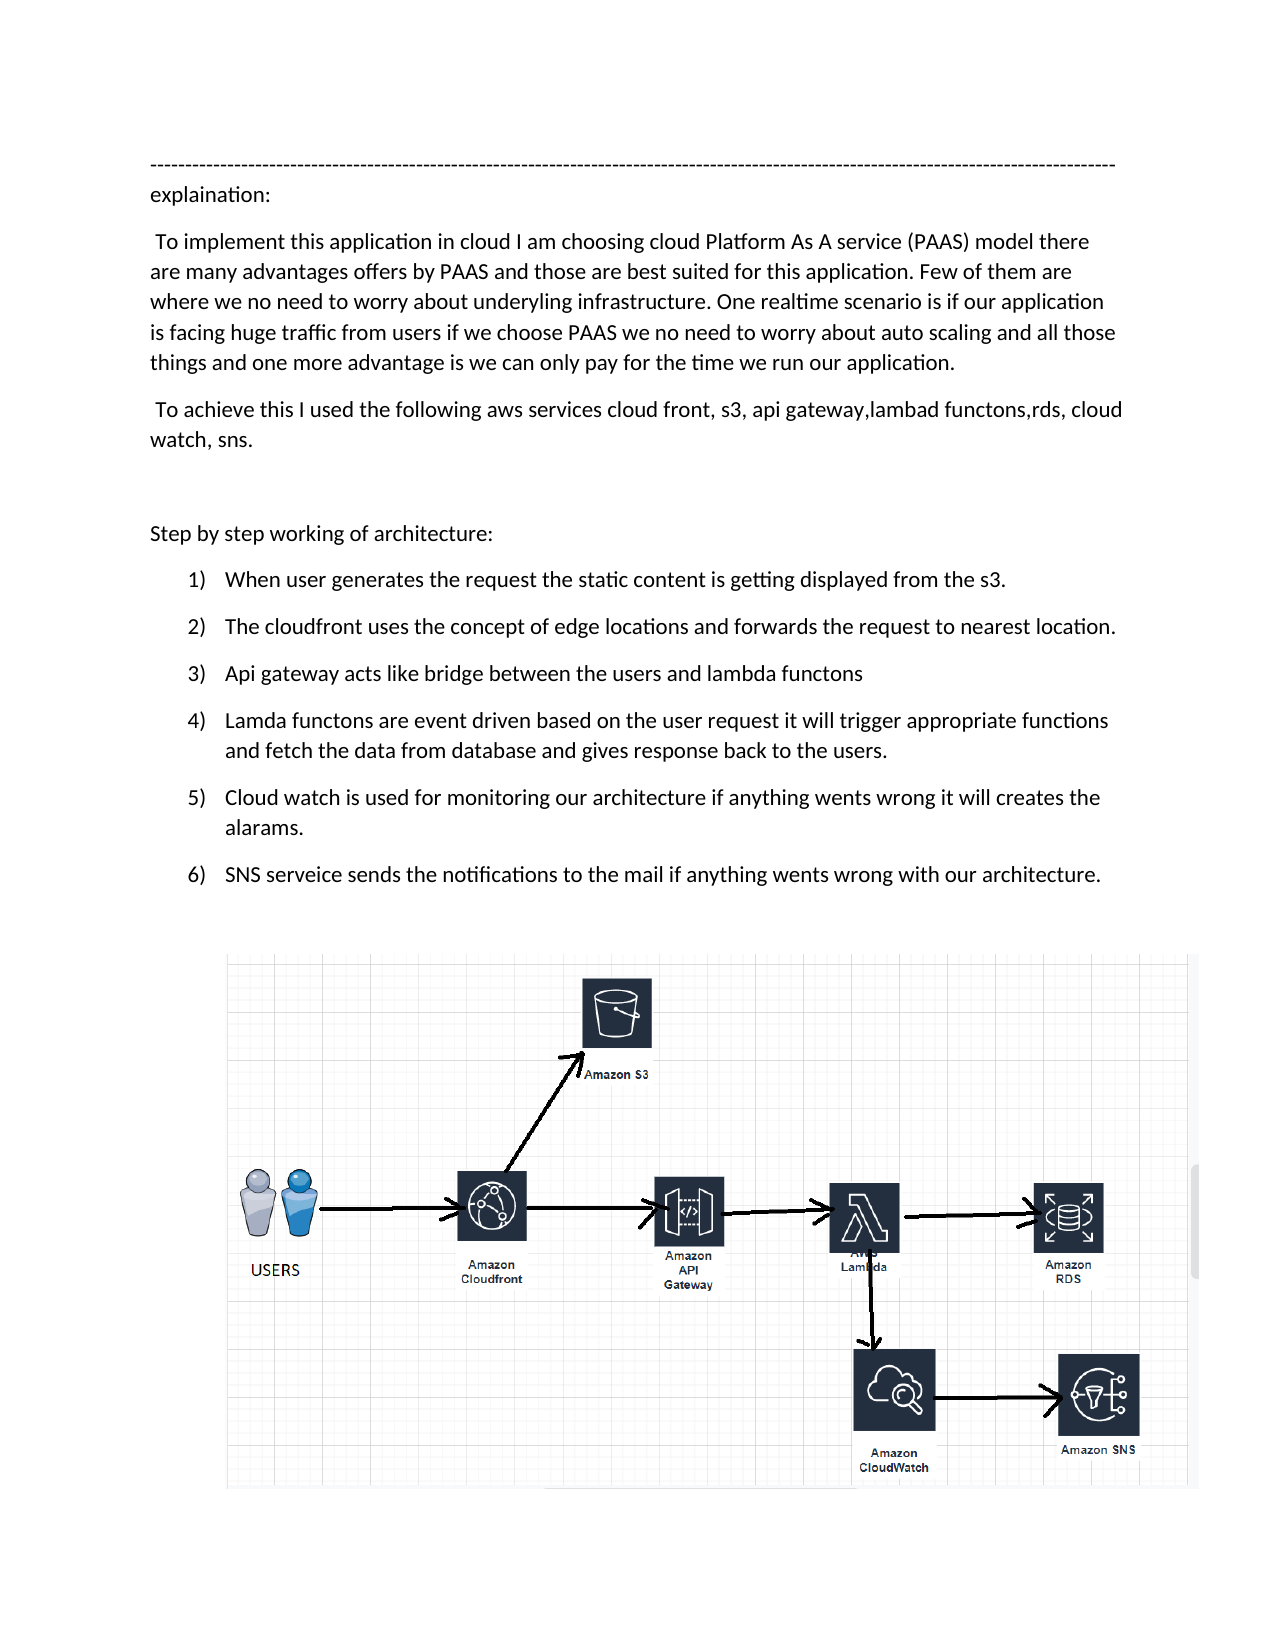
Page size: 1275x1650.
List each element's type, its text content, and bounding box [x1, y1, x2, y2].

text To achieve this I used the following aws services cloud front, s3, api gateway,lambad functons,rds, cloud watch, sns. [150, 395, 1125, 453]
list Lamda functons are event driven based on the user request it will trigger appropriate functions and fetch the data from database and gives response back to the users. [187, 706, 1125, 764]
text ------------------------------------------------------------------------------------------------------------------------------------------explaination: [150, 150, 1125, 208]
list The cloudfront uses the concept of edge locations and forwards the request to nearest location. [187, 612, 1125, 641]
list Api gateway acts like bridge between the users and lambda functons [187, 659, 1125, 687]
text Step by step working of architecture: [150, 519, 1125, 547]
list When user generates the request the static content is getting displayed from the s3. [187, 566, 1125, 594]
list Cloud watch is used for monitoring our architecture if anything wents wrong it will creates the alarams. [187, 783, 1125, 842]
list SNS serveice sends the notifications to the mail if anything wents wrong with our architecture. [187, 860, 1125, 888]
text To implement this application in cloud I am choosing cloud Platform As A service (PAAS) model there are many advantages offers by PAAS and those are best suited for this application. Few of them are where we no need to worry about underyling infrastructure. One realtime scenario is if our application is facing huge traffic from users if we choose PAAS we no need to worry about auto scaling and all those things and one more advantage is we can only pay for the time we run our application. [150, 227, 1125, 376]
picture [225, 954, 1199, 1489]
